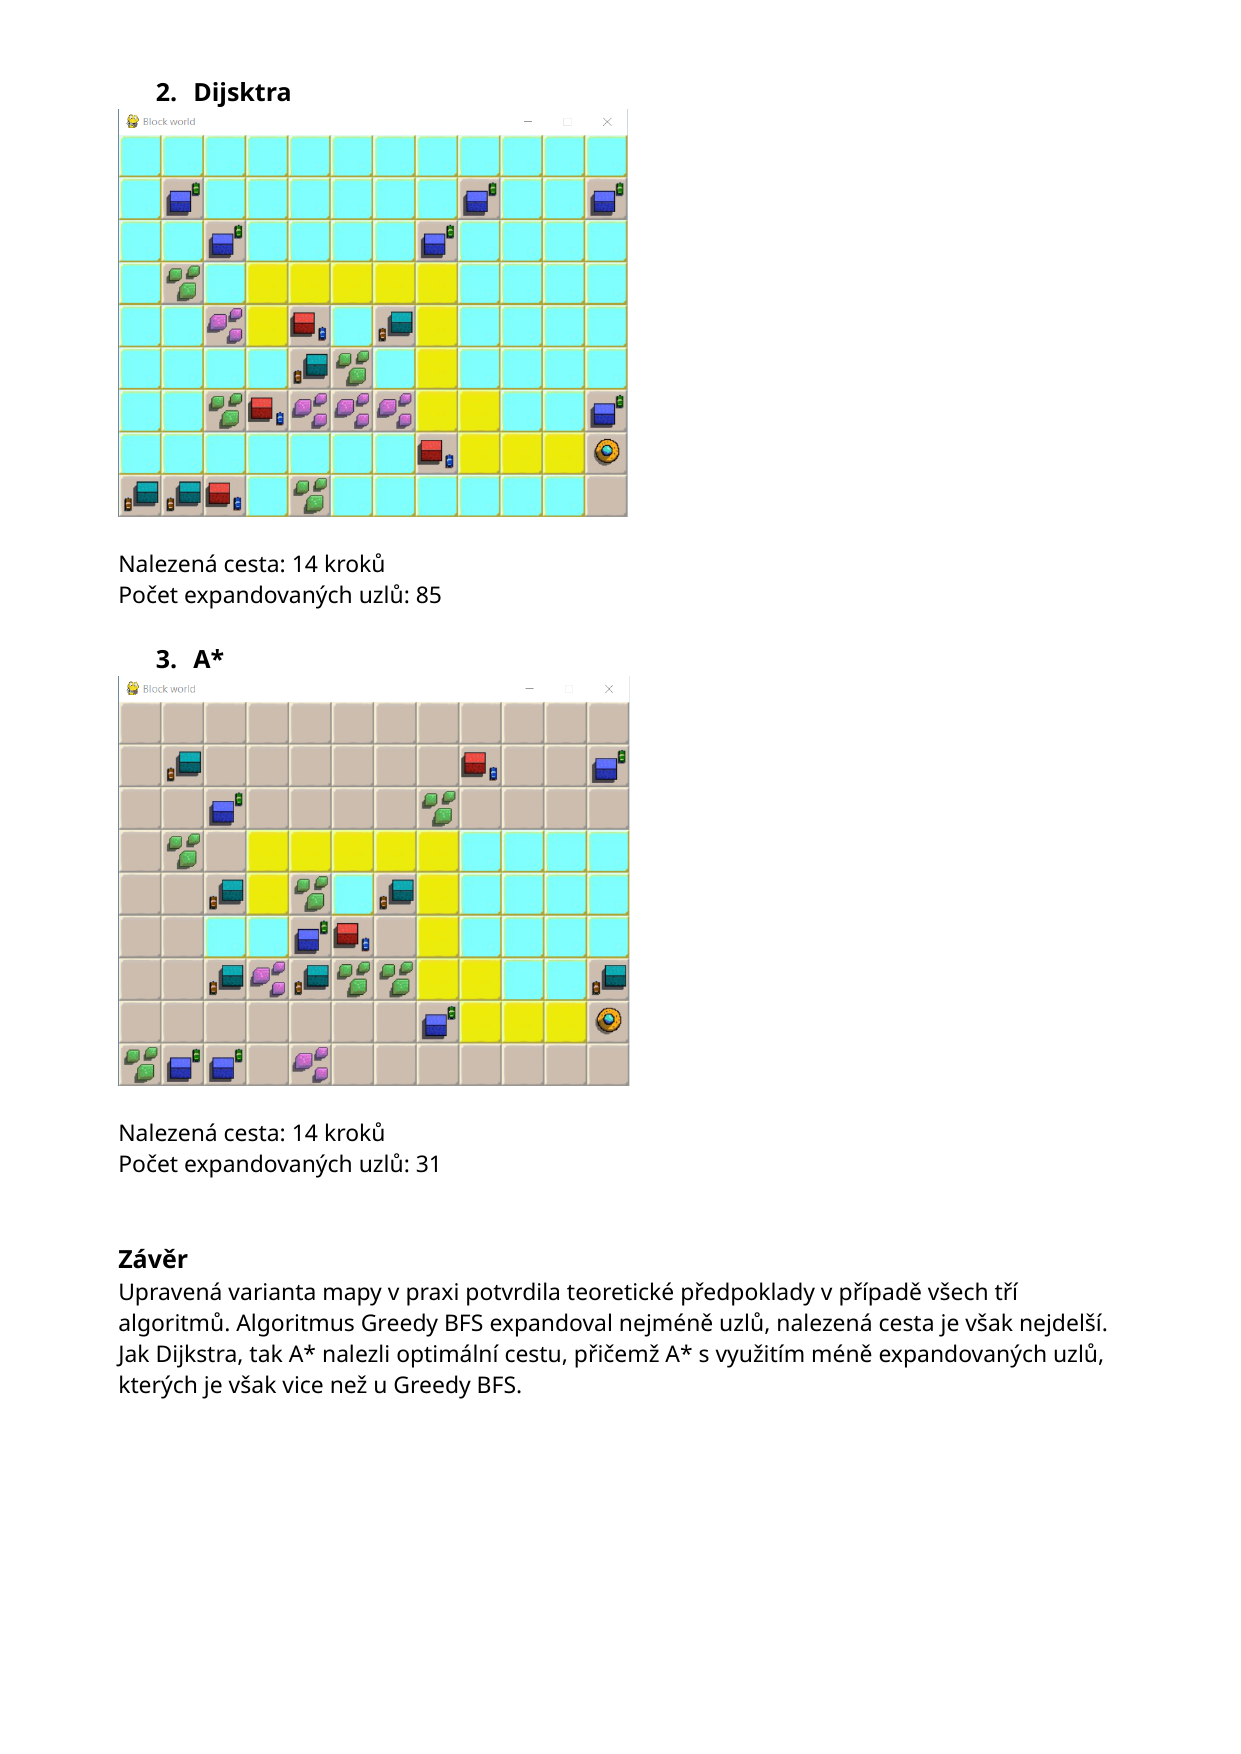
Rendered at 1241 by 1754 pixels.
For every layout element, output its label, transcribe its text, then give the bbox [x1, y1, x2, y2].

picture [118, 109, 628, 517]
text Nalezená cesta: 14 kroků [118, 1117, 1122, 1148]
text Upravená varianta mapy v praxi potvrdila teoretické předpoklady v případě všech tří algoritmů. Algoritmus Greedy BFS expandoval nejméně uzlů, nalezená cesta je však nejdelší. Jak Dijkstra, tak A* nalezli optimální cestu, přičemž A* s využitím méně expandovaných uzlů, kterých je však vice než u Greedy BFS. [118, 1276, 1122, 1401]
text Počet expandovaných uzlů: 85 [118, 579, 1122, 611]
list A* [156, 642, 1122, 676]
picture [118, 676, 630, 1086]
text Počet expandovaných uzlů: 31 [118, 1148, 1122, 1179]
text Nalezená cesta: 14 kroků [118, 548, 1122, 579]
list Dijsktra [156, 75, 1122, 109]
text Závěr [118, 1242, 1122, 1276]
